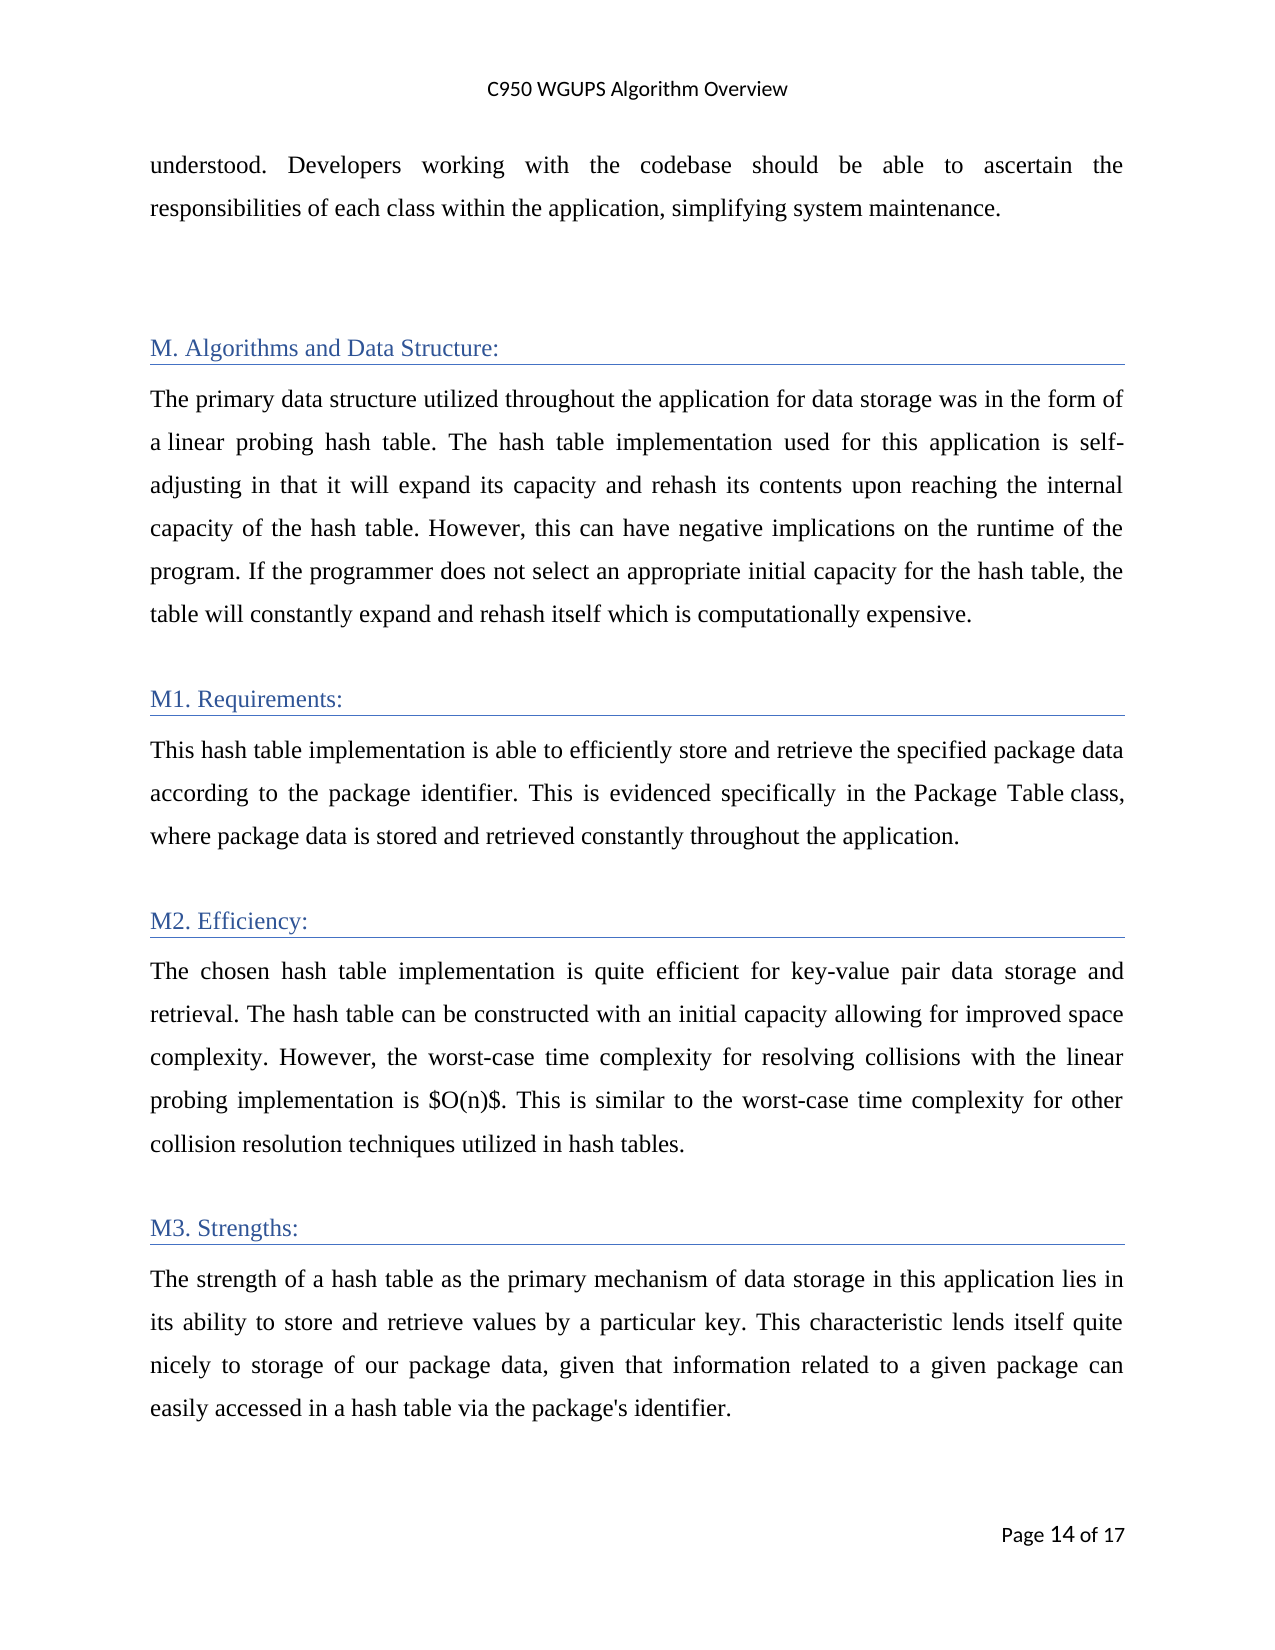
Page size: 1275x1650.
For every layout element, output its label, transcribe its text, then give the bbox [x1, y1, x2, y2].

text The chosen hash table implementation is quite efficient for key-value pair data storage and retrieval. The hash table can be constructed with an initial capacity allowing for improved space complexity. However, the worst-case time complexity for resolving collisions with the linear probing implementation is $O(n)$. This is similar to the worst-case time complexity for other collision resolution techniques utilized in hash tables. [150, 956, 1125, 1157]
text The primary data structure utilized throughout the application for data storage was in the form of a linear probing hash table. The hash table implementation used for this application is self-adjusting in that it will expand its capacity and rehash its contents upon reaching the internal capacity of the hash table. However, this can have negative implications on the runtime of the program. If the programmer does not select an appropriate initial capacity for the hash table, the table will constantly expand and rehash itself which is computationally expensive. [150, 384, 1125, 628]
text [150, 150, 1125, 222]
subtitle M3. Strengths: [150, 1213, 1125, 1244]
text This hash table implementation is able to efficiently store and retrieve the specified package data according to the package identifier. This is evidenced specifically in the Package Table class, where package data is stored and retrieved constantly throughout the application. [150, 735, 1125, 850]
subtitle M2. Efficiency: [150, 906, 1125, 937]
subtitle M. Algorithms and Data Structure: [150, 333, 1125, 364]
subtitle M1. Requirements: [150, 684, 1125, 715]
text The strength of a hash table as the primary mechanism of data storage in this application lies in its ability to store and retrieve values by a particular key. This characteristic lends itself quite nicely to storage of our package data, given that information related to a given package can easily accessed in a hash table via the package's identifier. [150, 1264, 1125, 1422]
